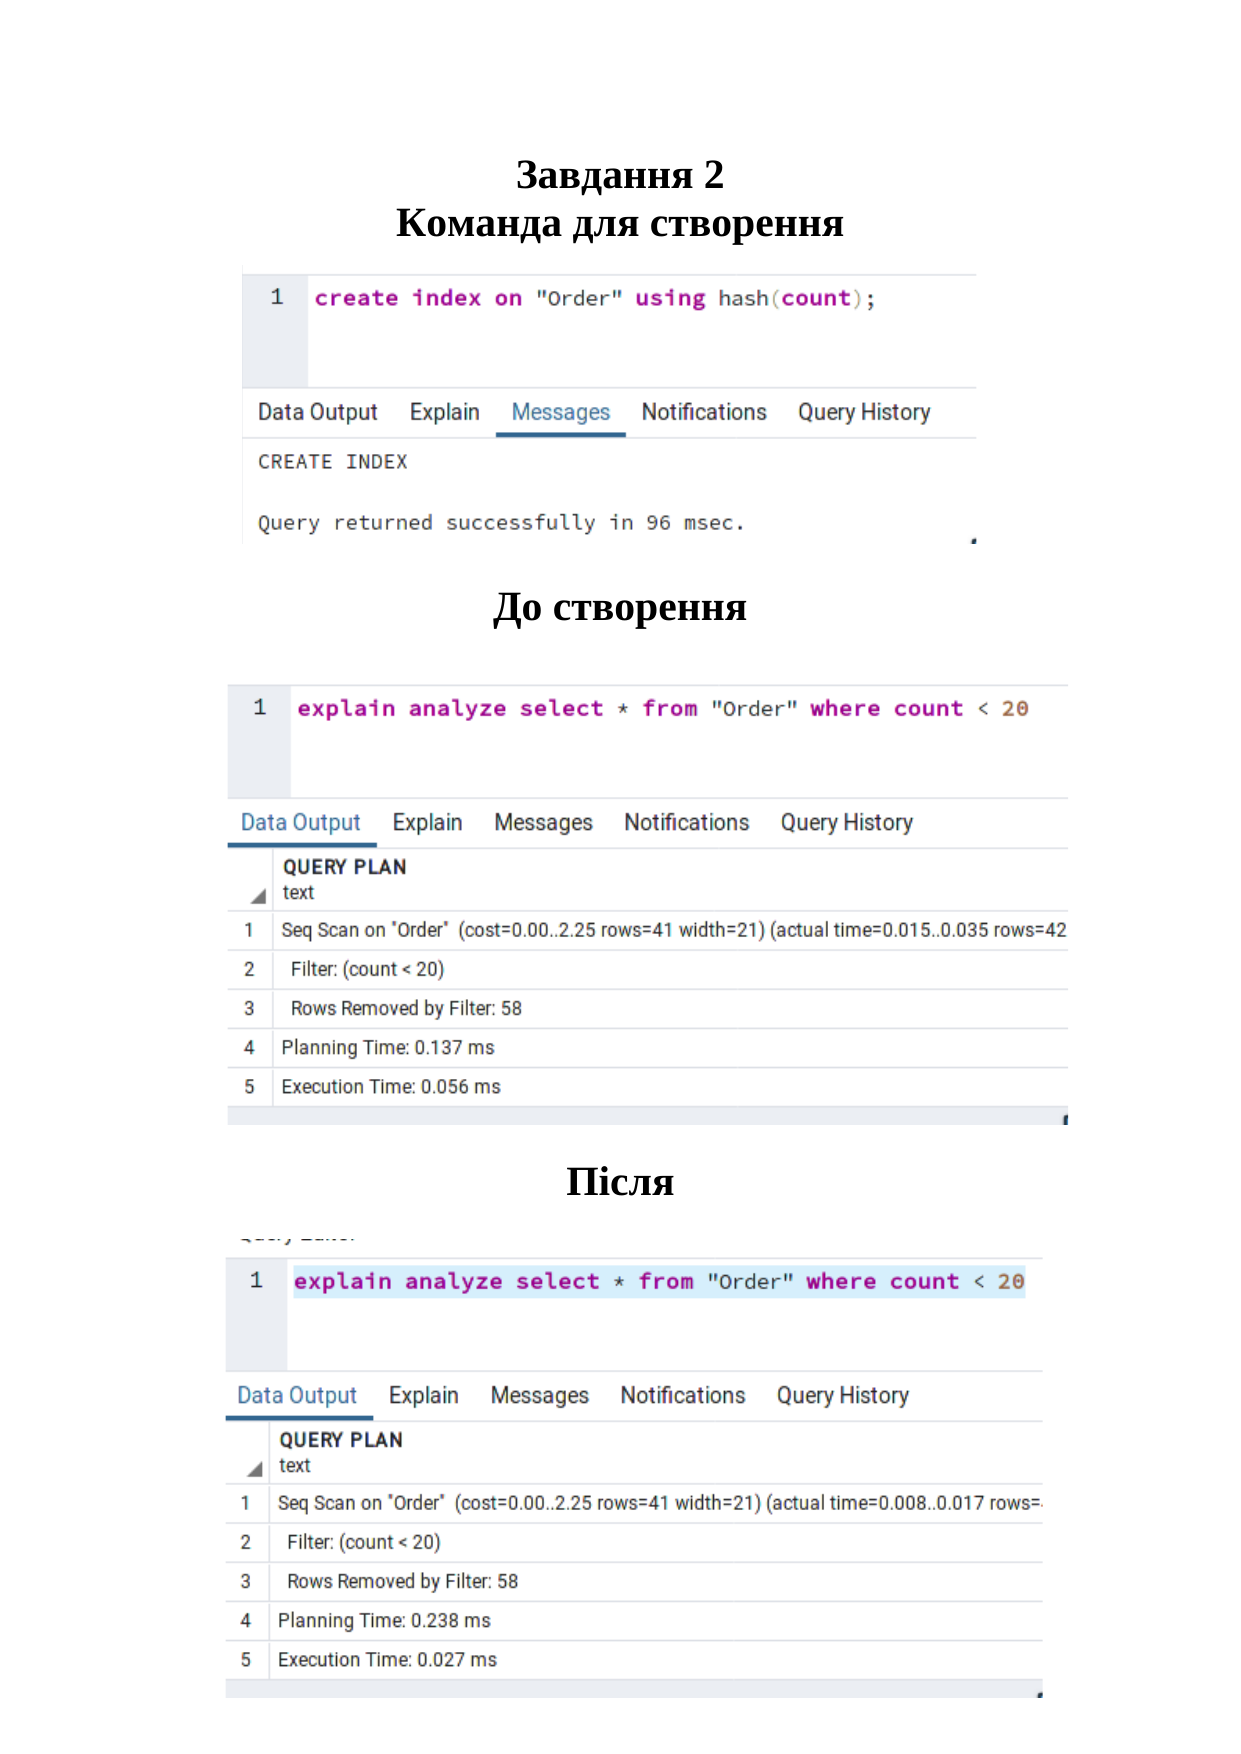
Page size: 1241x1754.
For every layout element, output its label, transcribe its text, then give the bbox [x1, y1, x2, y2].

picture [227, 677, 1069, 1125]
text До створення [150, 581, 1090, 629]
picture [225, 1239, 1043, 1698]
text Команда для створення [150, 198, 1090, 246]
text Завдання 2 [150, 150, 1090, 198]
text Після [150, 1156, 1090, 1204]
picture [242, 265, 977, 544]
